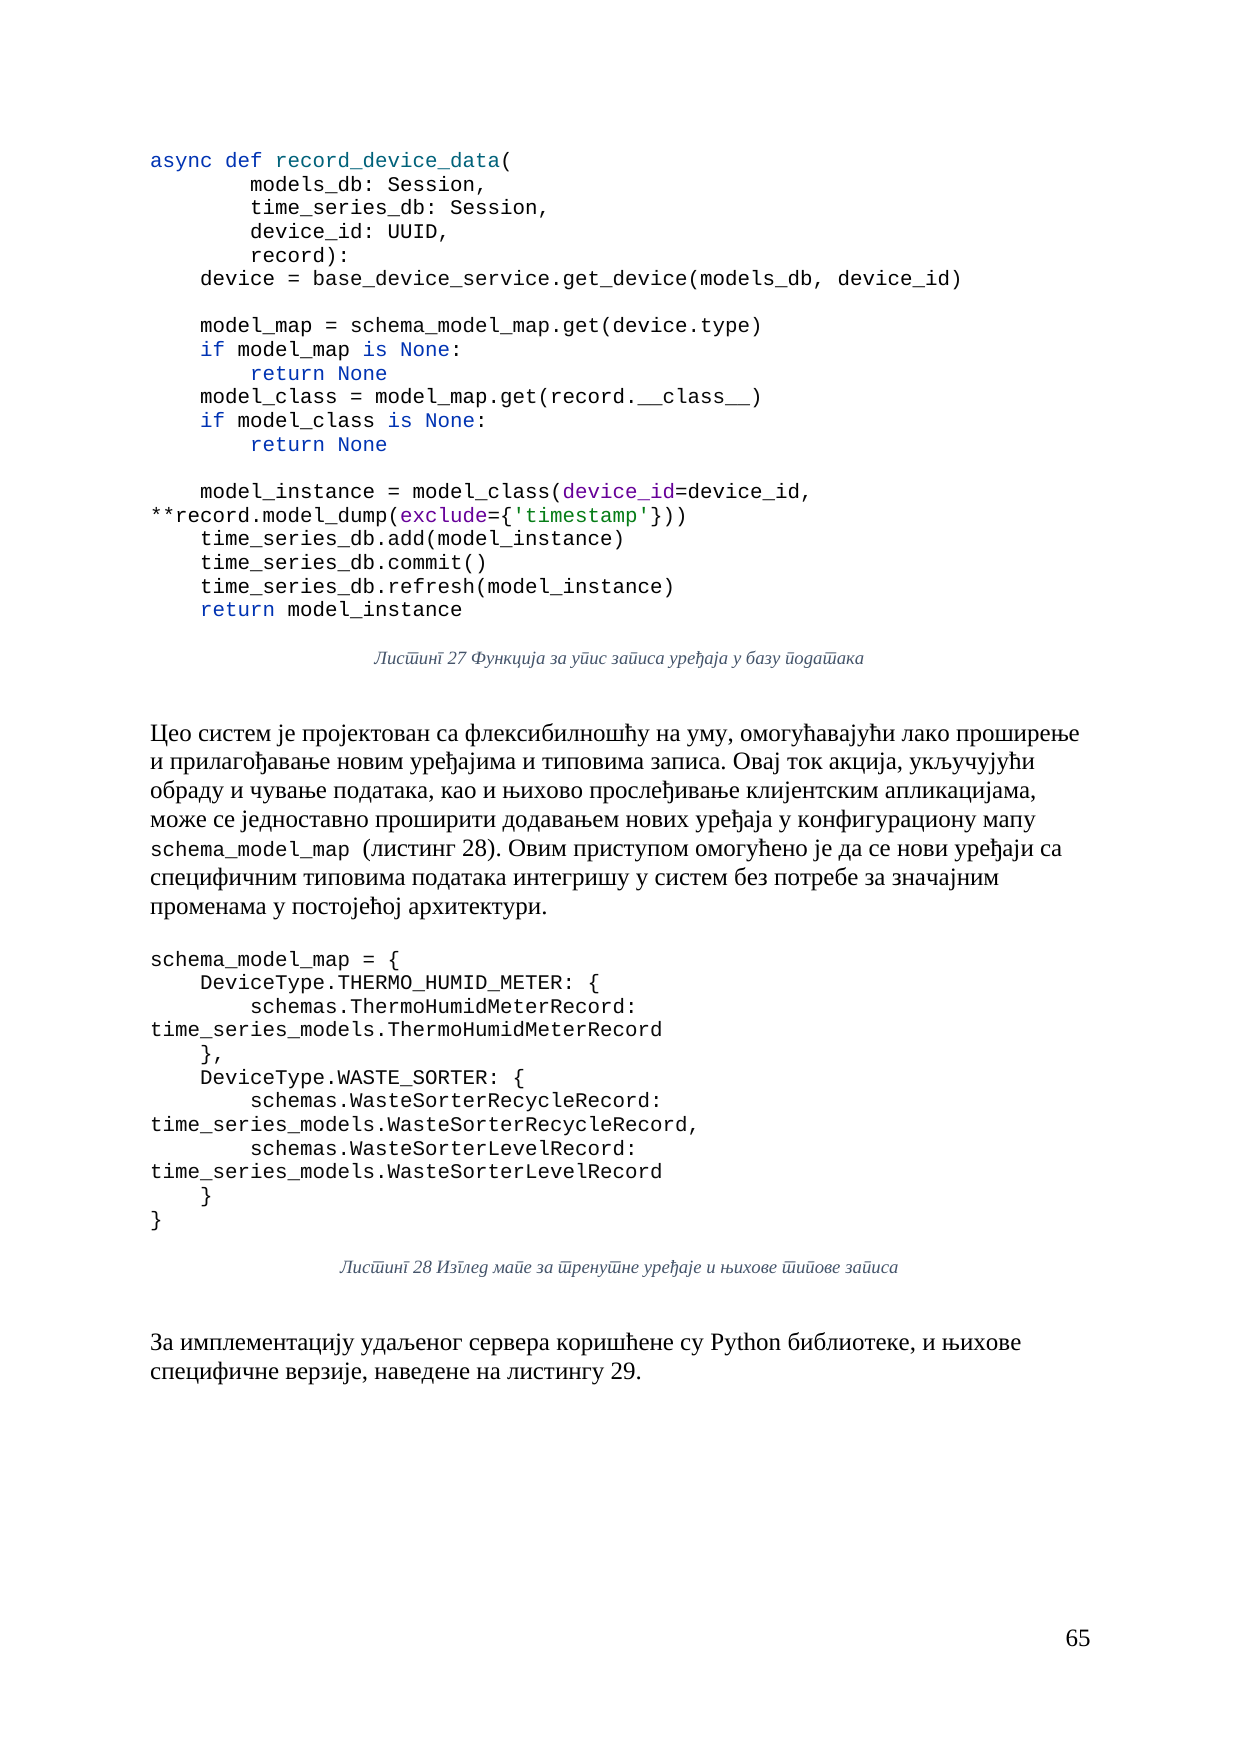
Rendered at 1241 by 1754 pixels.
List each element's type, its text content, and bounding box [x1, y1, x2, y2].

text async def record_device_data( models_db: Session, time_series_db: Session, device_id: UUID, record): device = base_device_service.get_device(models_db, device_id) model_map = schema_model_map.get(device.type) if model_map is None: return None model_class = model_map.get(record.__class__) if model_class is None: return None model_instance = model_class(device_id=device_id, **record.model_dump(exclude={'timestamp'})) time_series_db.add(model_instance) time_series_db.commit() time_series_db.refresh(model_instance) return model_instance [150, 150, 1090, 623]
text Листинг 27 Функција за упис записа уређаја у базу података [150, 647, 1090, 668]
text За имплементацију удаљеног сервера коришћене су Python библиотеке, и њихове специфичне верзије, наведене на листингу 29. [150, 1327, 1090, 1384]
text Цео систем је пројектован са флексибилношћу на уму, омогућавајући лако проширење и прилагођавање новим уређајима и типовима записа. Овај ток акција, укључујући обраду и чување података, као и њихово прослеђивање клијентским апликацијама, може се једноставно проширити додавањем нових уређаја у конфигурациону мапу [150, 718, 1090, 833]
text schema_model_map (листинг 28). Овим приступом омогућено је да се нови уређаји са специфичним типовима података интегришу у систем без потребе за значајним променама у постојећој архитектури. [150, 833, 1090, 920]
text schema_model_map = { DeviceType.THERMO_HUMID_METER: { schemas.ThermoHumidMeterRecord: time_series_models.ThermoHumidMeterRecord }, DeviceType.WASTE_SORTER: { schemas.WasteSorterRecycleRecord: time_series_models.WasteSorterRecycleRecord, schemas.WasteSorterLevelRecord: time_series_models.WasteSorterLevelRecord } } [150, 948, 1090, 1232]
text Листинг 28 Изглед мапе за тренутне уређаје и њихове типове записа [150, 1256, 1090, 1277]
